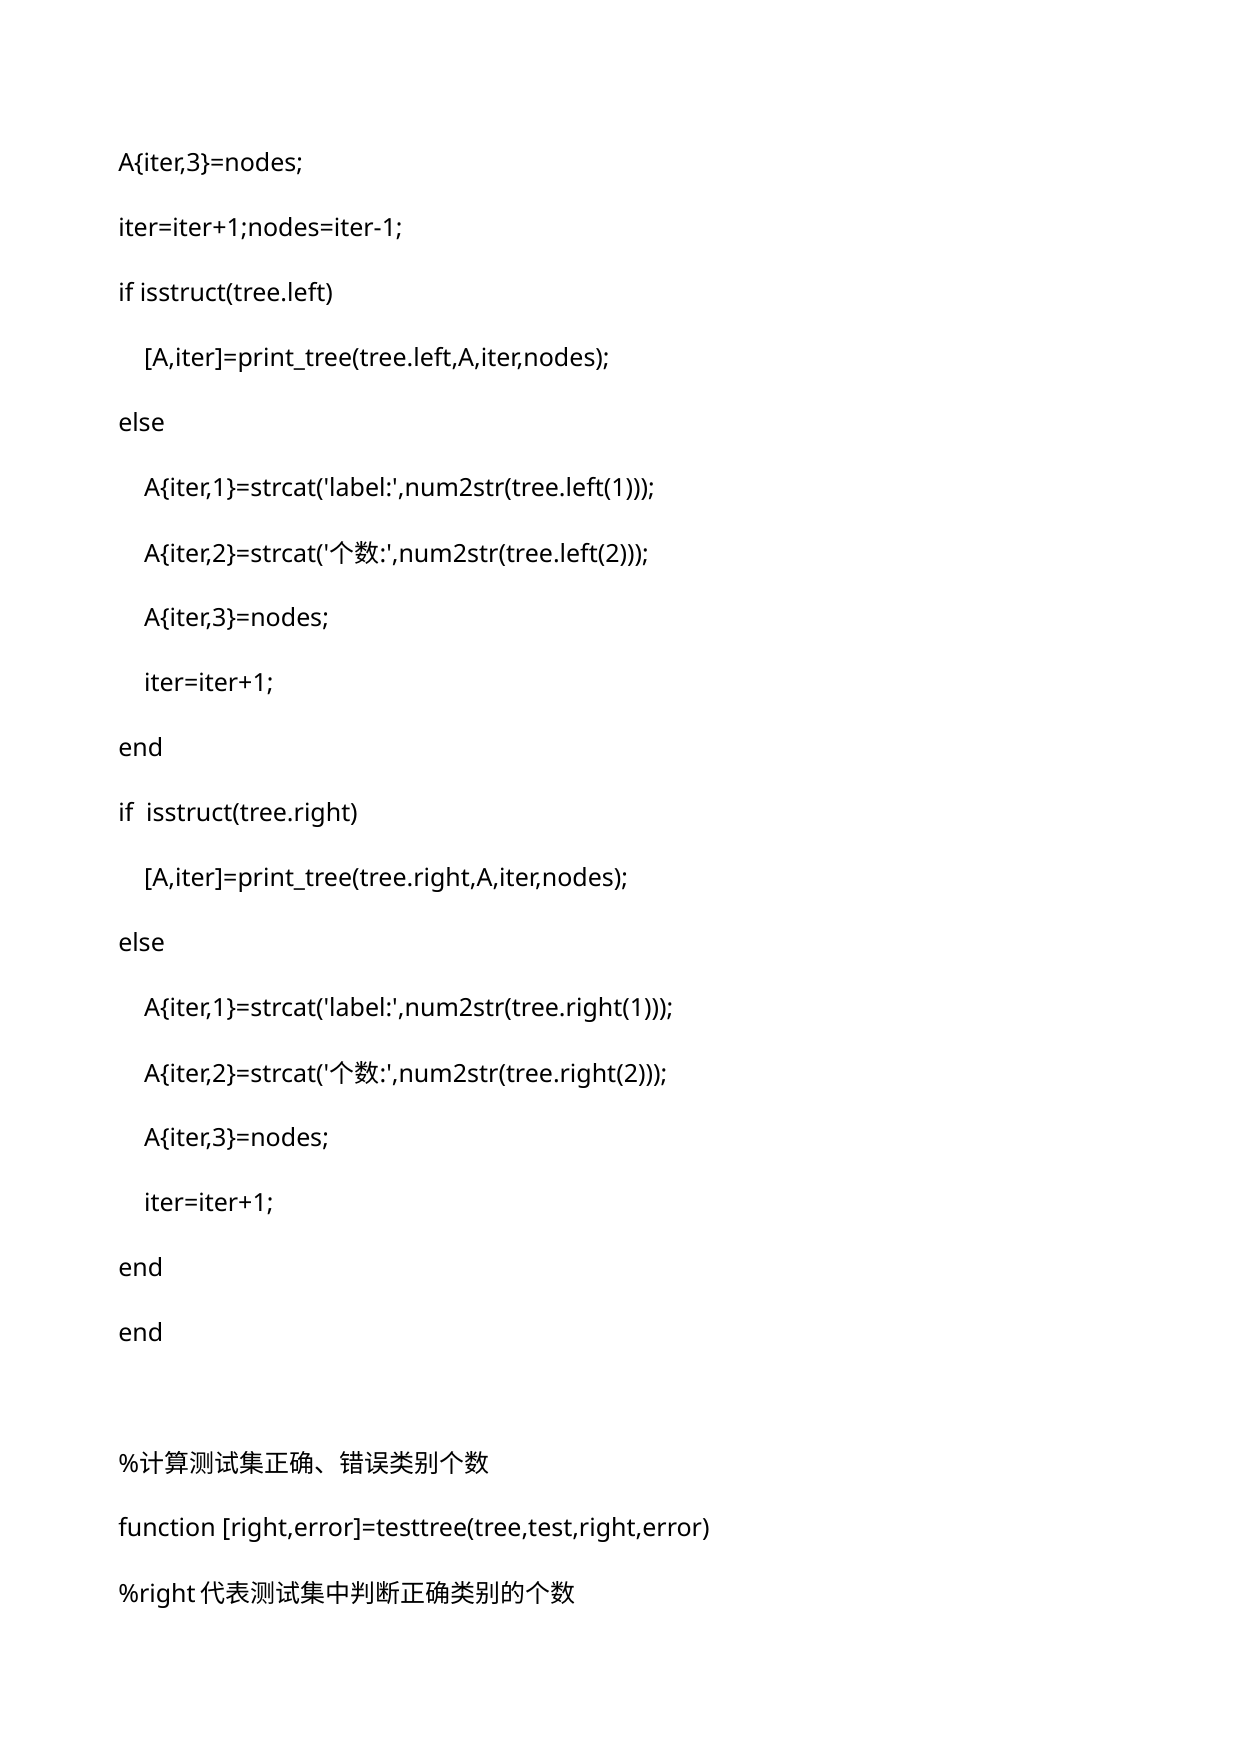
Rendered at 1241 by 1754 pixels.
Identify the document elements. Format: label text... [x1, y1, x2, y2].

text end [118, 714, 1122, 779]
text if isstruct(tree.right) [118, 779, 1122, 844]
text else [118, 389, 1122, 454]
text %计算测试集正确、错误类别个数 [118, 1429, 1122, 1494]
text A{iter,1}=strcat('label:',num2str(tree.left(1))); [118, 454, 1122, 519]
text iter=iter+1; [118, 649, 1122, 714]
text [A,iter]=print_tree(tree.right,A,iter,nodes); [118, 844, 1122, 909]
text A{iter,3}=nodes; [118, 1104, 1122, 1169]
text A{iter,1}=strcat('label:',num2str(tree.right(1))); [118, 974, 1122, 1039]
text if isstruct(tree.left) [118, 259, 1122, 324]
text iter=iter+1;nodes=iter-1; [118, 194, 1122, 259]
text [A,iter]=print_tree(tree.left,A,iter,nodes); [118, 324, 1122, 389]
text end [118, 1299, 1122, 1364]
text else [118, 909, 1122, 974]
text iter=iter+1; [118, 1169, 1122, 1234]
text A{iter,3}=nodes; [118, 129, 1122, 194]
text %right代表测试集中判断正确类别的个数 [118, 1559, 1122, 1624]
text A{iter,3}=nodes; [118, 584, 1122, 649]
text A{iter,2}=strcat('个数:',num2str(tree.left(2))); [118, 519, 1122, 584]
text A{iter,2}=strcat('个数:',num2str(tree.right(2))); [118, 1039, 1122, 1104]
text end [118, 1234, 1122, 1299]
text function [right,error]=testtree(tree,test,right,error) [118, 1494, 1122, 1559]
